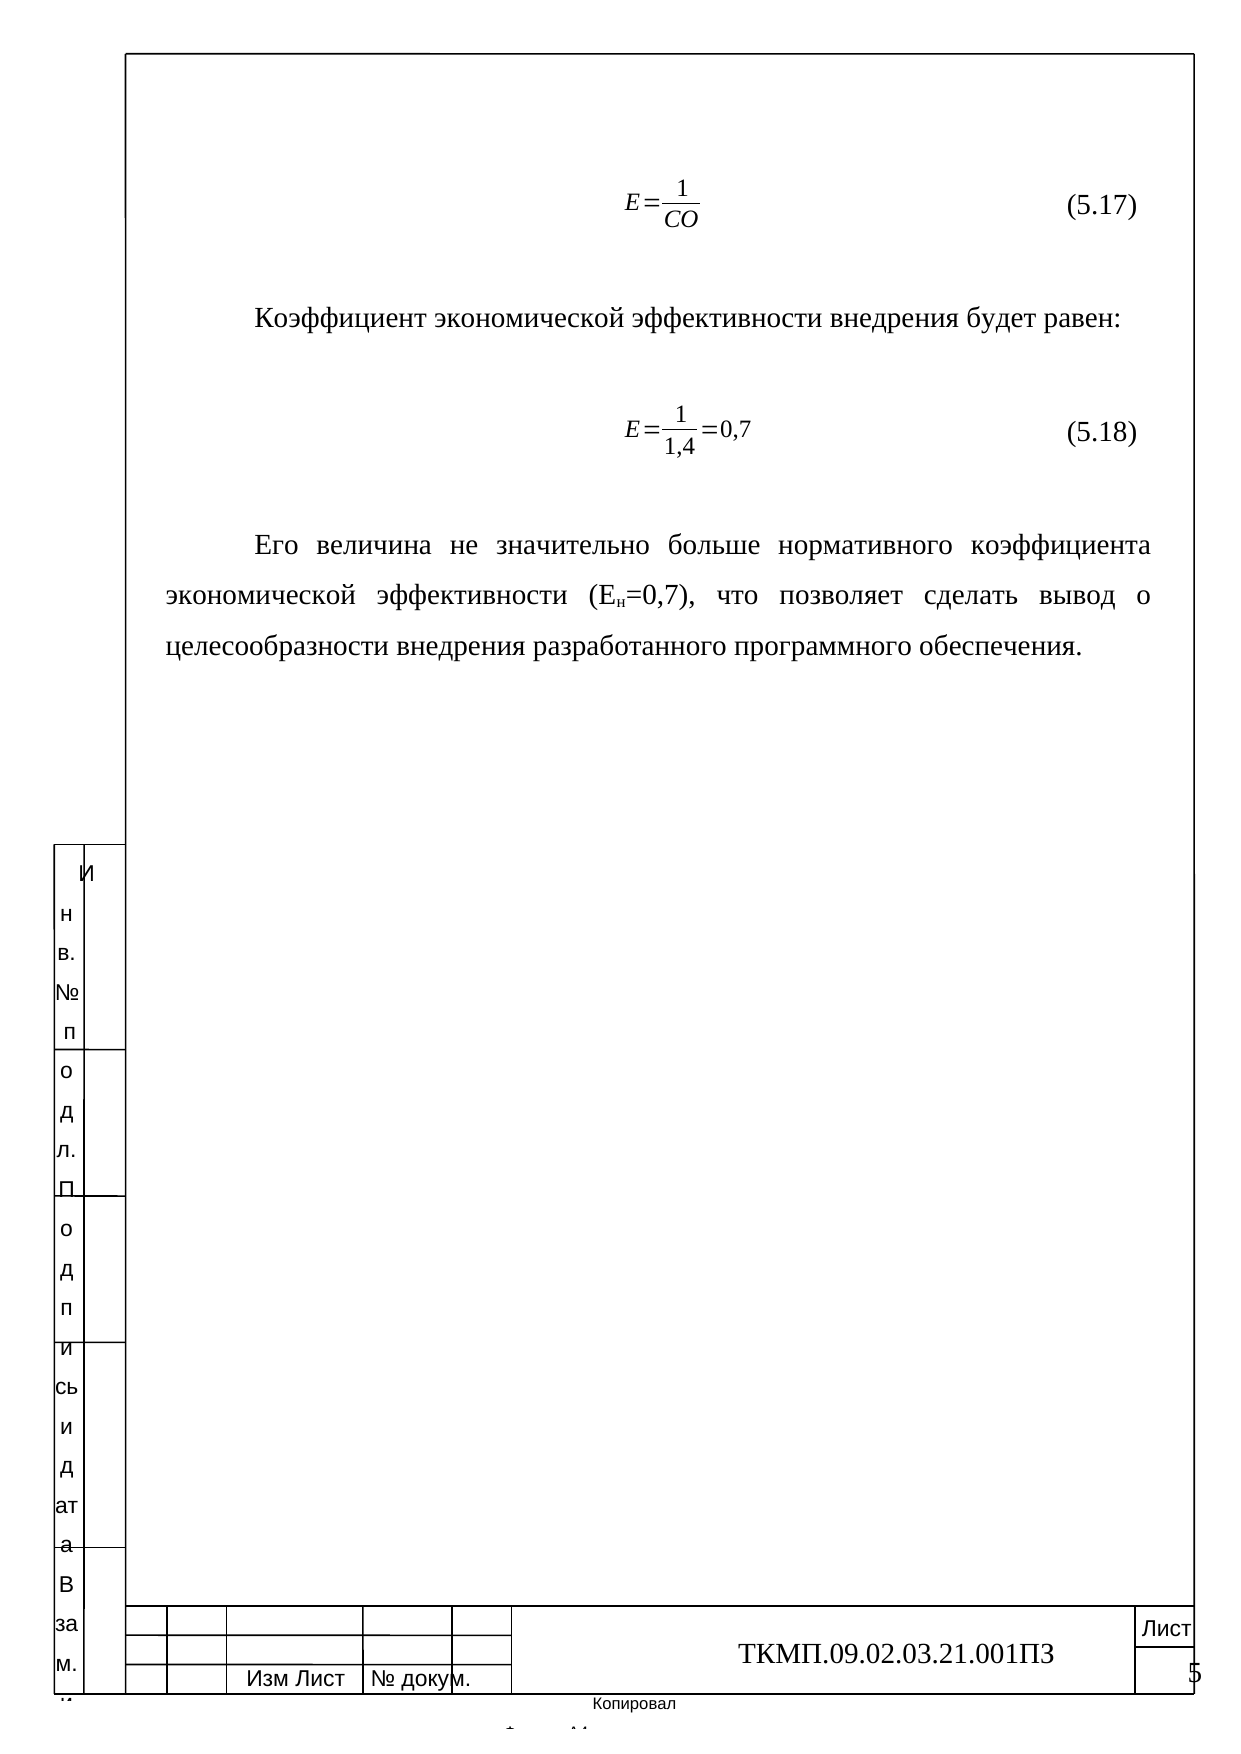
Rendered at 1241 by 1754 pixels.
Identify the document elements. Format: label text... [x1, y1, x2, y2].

text Коэффициент экономической эффективности внедрения будет равен: [165, 300, 1152, 334]
text (5.18) [535, 401, 1152, 460]
text (5.17) [535, 174, 1152, 233]
text Его величина не значительно больше нормативного коэффициента экономической эффективности (Ен=0,7), что позволяет сделать вывод о целесообразности внедрения разработанного программного обеспечения. [165, 527, 1152, 661]
